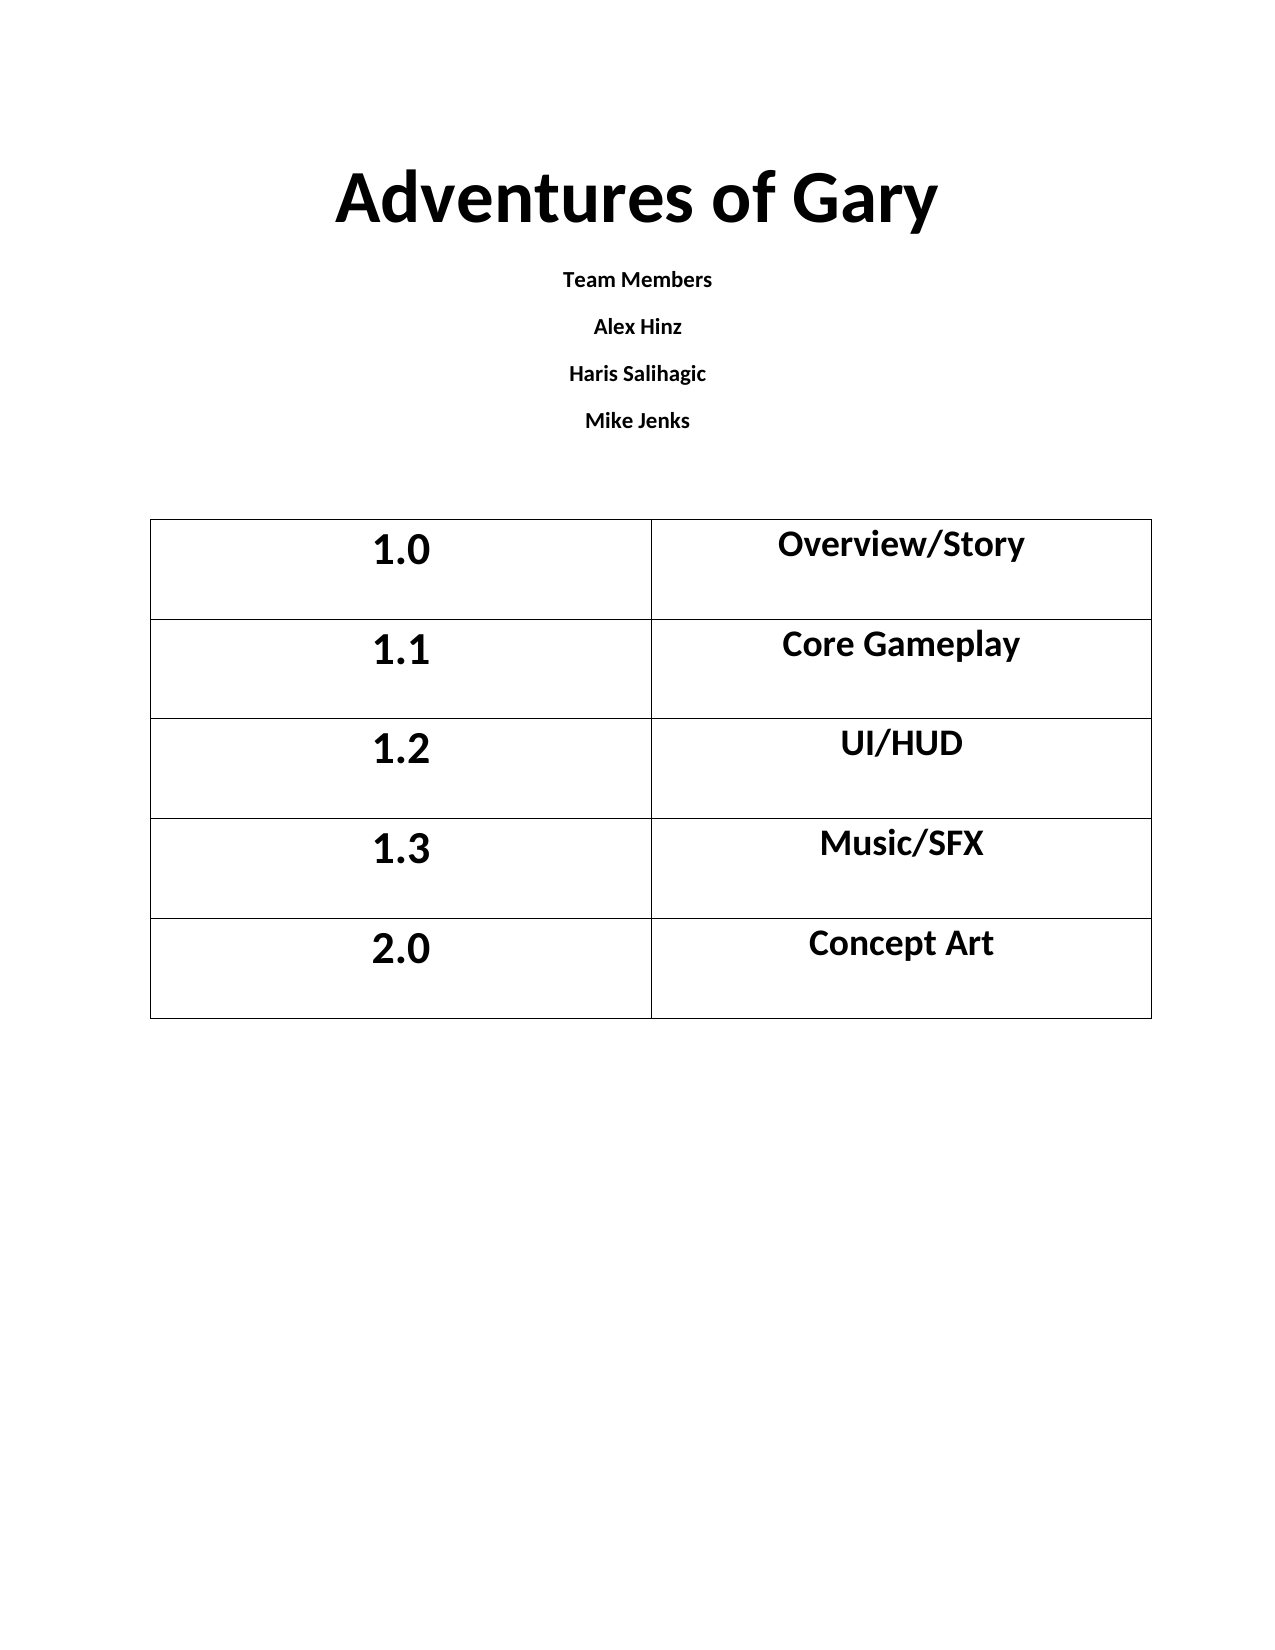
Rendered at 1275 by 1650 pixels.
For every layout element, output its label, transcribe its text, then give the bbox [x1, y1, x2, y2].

table_header 1.0 [151, 520, 651, 619]
table_cell Concept Art [652, 919, 1151, 1018]
table_cell UI/HUD [652, 719, 1151, 818]
table_cell Core Gameplay [652, 620, 1151, 718]
table_cell Music/SFX [652, 819, 1151, 918]
table_cell 1.3 [151, 819, 651, 918]
text Mike Jenks [150, 406, 1125, 434]
table_cell 1.2 [151, 719, 651, 818]
text Haris Salihagic [150, 359, 1125, 387]
table_cell 2.0 [151, 919, 651, 1018]
text Team Members [150, 266, 1125, 293]
text Alex Hinz [150, 312, 1125, 340]
table_cell 1.1 [151, 620, 651, 718]
table_header Overview/Story [652, 520, 1151, 619]
text Adventures of Gary [150, 150, 1125, 242]
